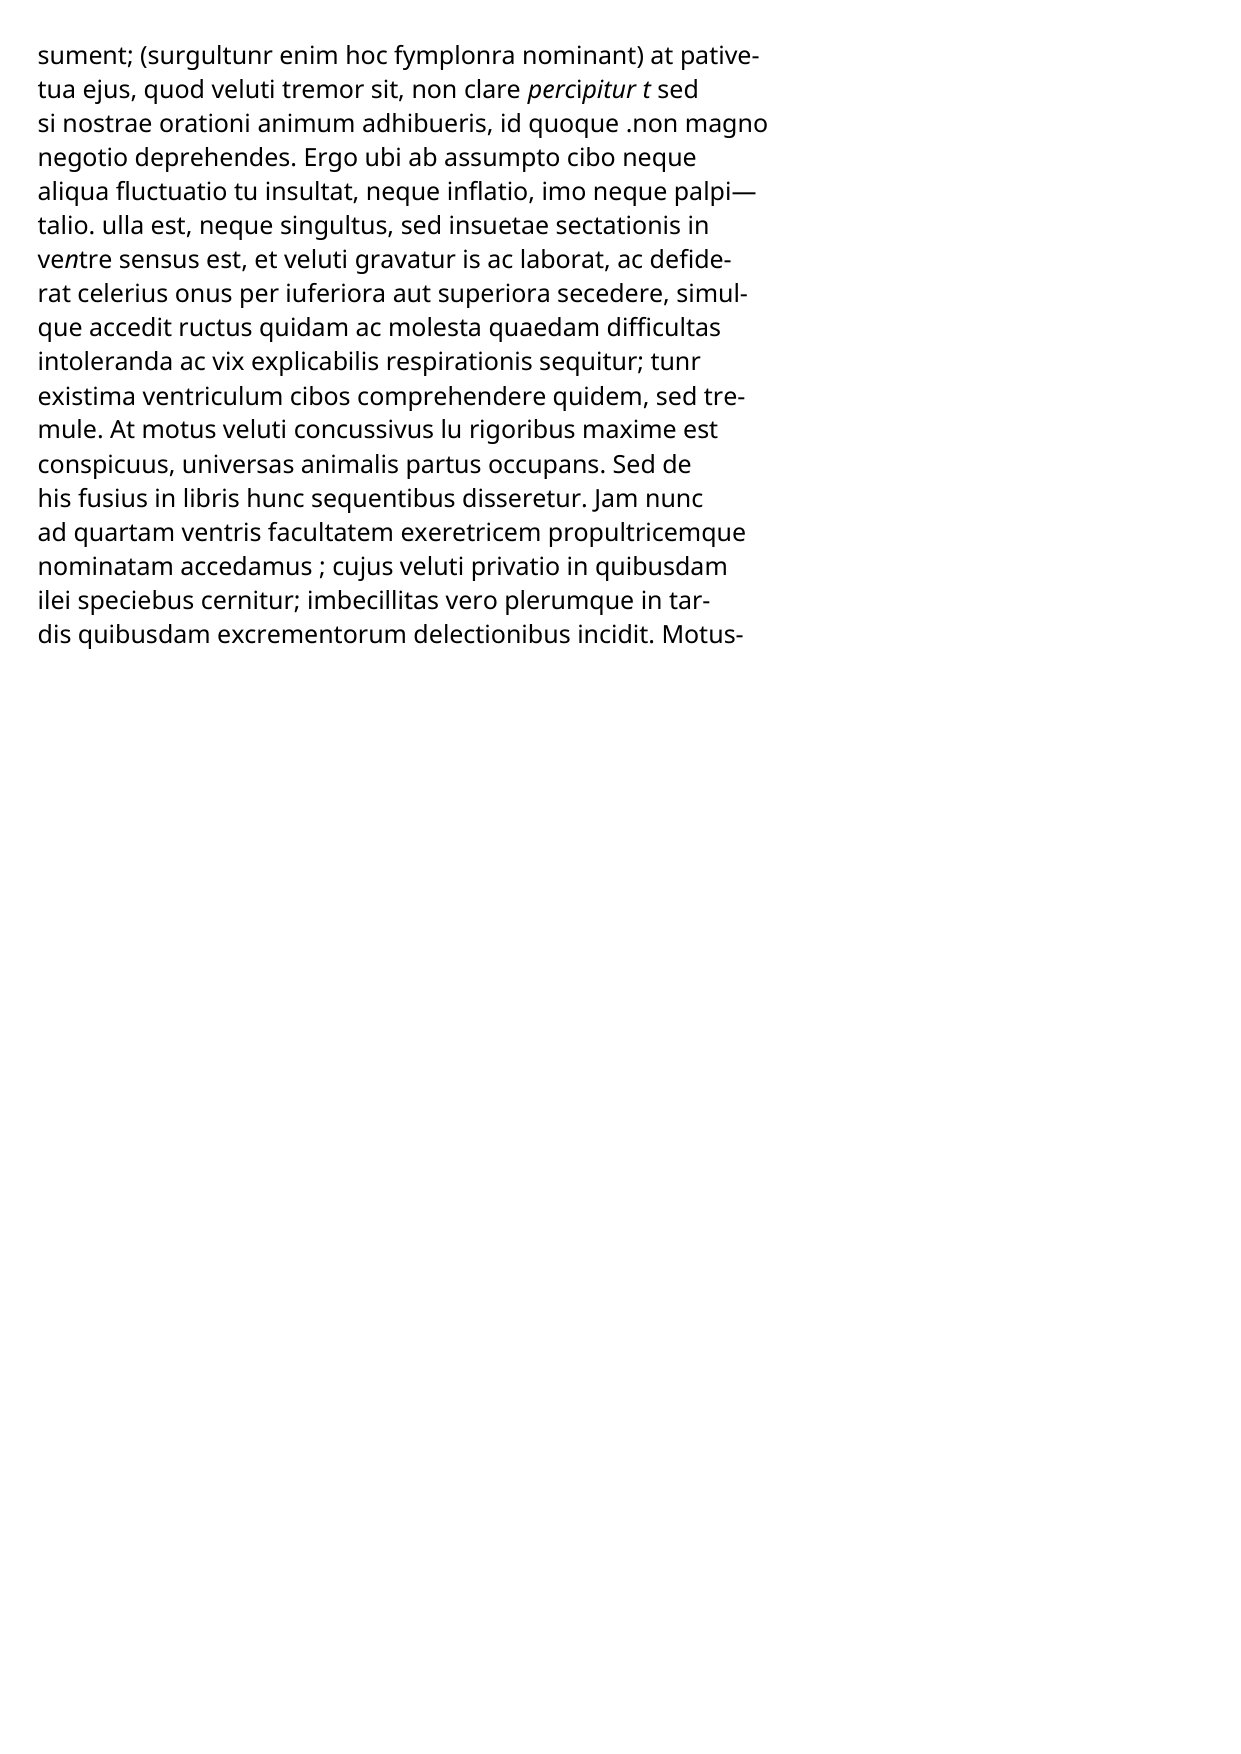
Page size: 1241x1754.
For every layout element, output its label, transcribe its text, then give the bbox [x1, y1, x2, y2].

text sument; (surgultunr enim hoc fymplonra nominant) at pative- tua ejus, quod veluti tremor sit, non clare percipitur t sed si nostrae orationi animum adhibueris, id quoque .non magno negotio deprehendes. Ergo ubi ab assumpto cibo neque aliqua fluctuatio tu insultat, neque inflatio, imo neque palpi— talio. ulla est, neque singultus, sed insuetae sectationis in ventre sensus est, et veluti gravatur is ac laborat, ac defide- rat celerius onus per iuferiora aut superiora secedere, simul- que accedit ructus quidam ac molesta quaedam difficultas intoleranda ac vix explicabilis respirationis sequitur; tunr existima ventriculum cibos comprehendere quidem, sed tre- mule. At motus veluti concussivus lu rigoribus maxime est conspicuus, universas animalis partus occupans. Sed de his fusius in libris hunc sequentibus disseretur. Jam nunc ad quartam ventris facultatem exeretricem propultricemque nominatam accedamus ; cujus veluti privatio in quibusdam ilei speciebus cernitur; imbecillitas vero plerumque in tar- dis quibusdam excrementorum delectionibus incidit. Motus- [37, 37, 1203, 651]
